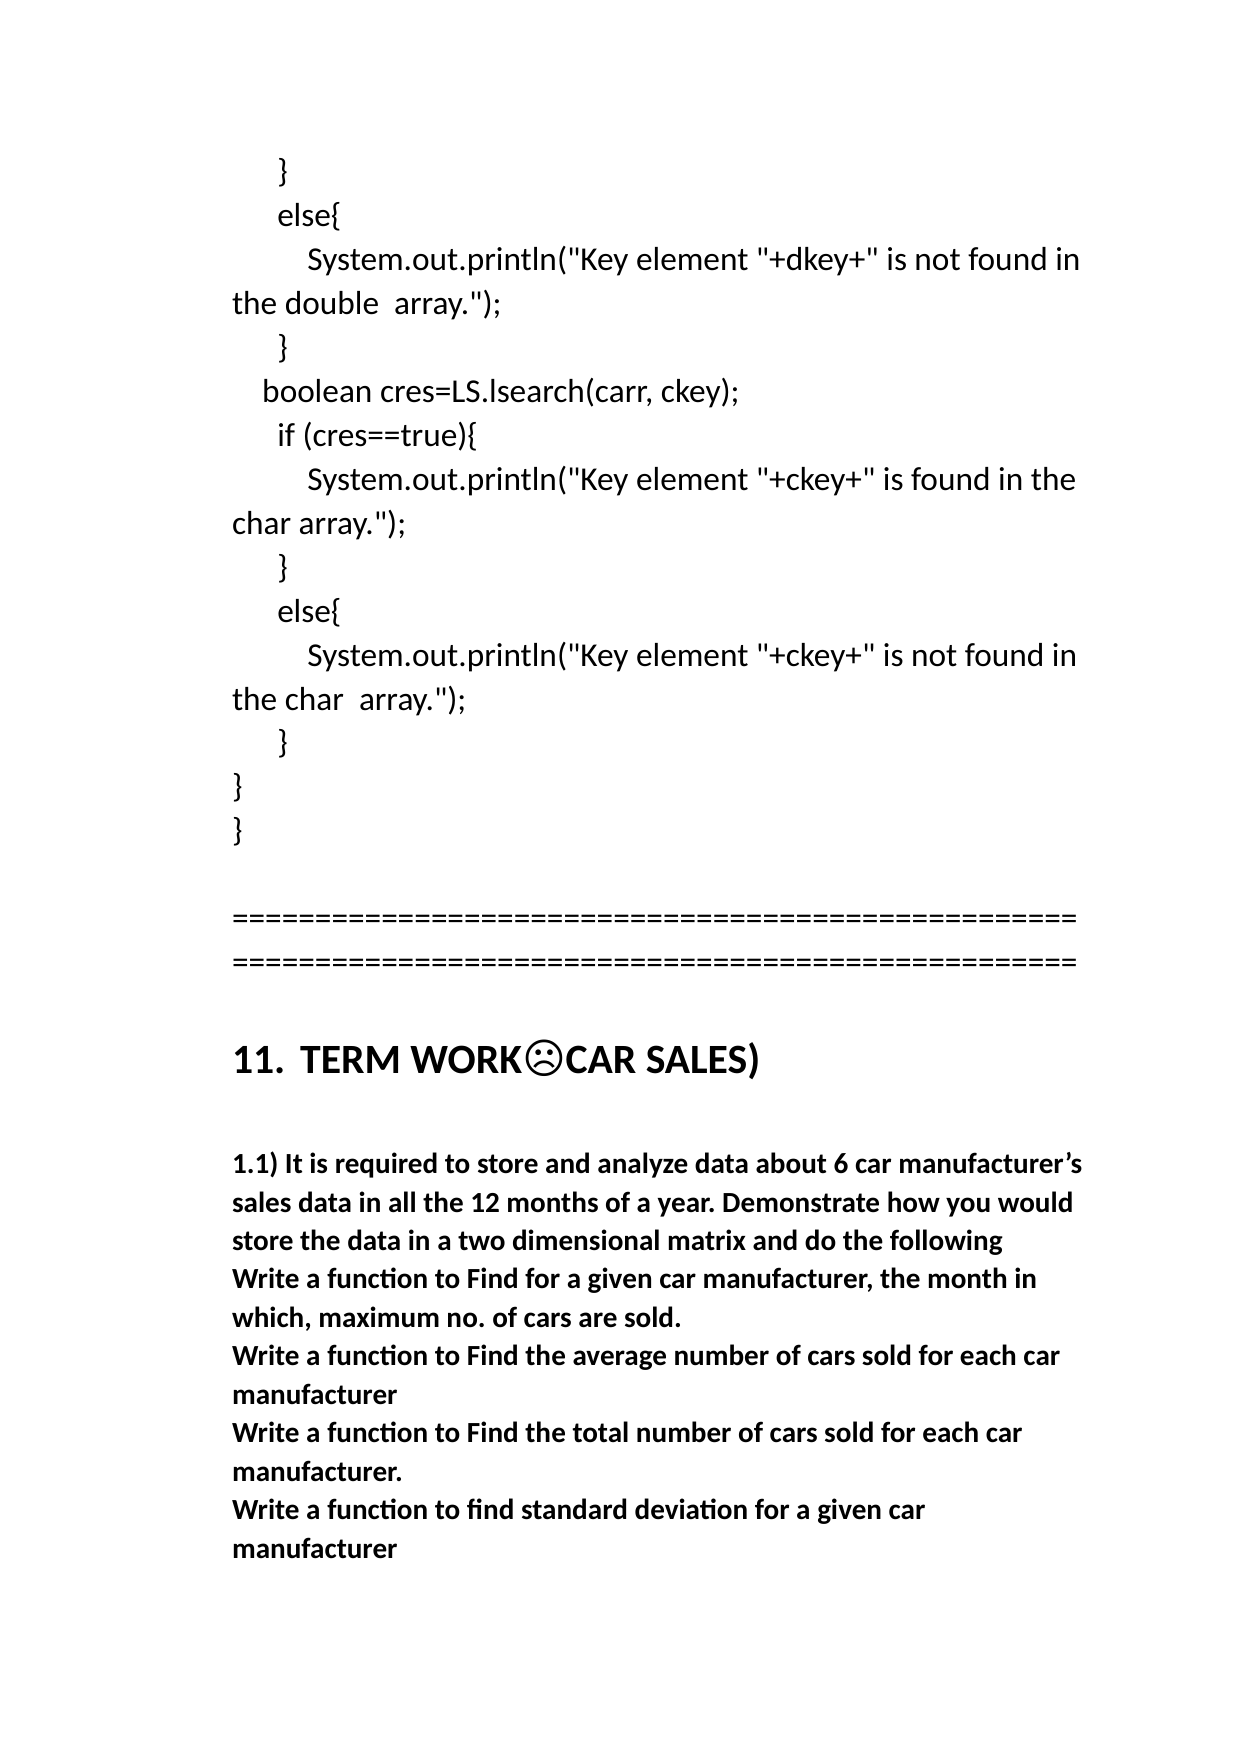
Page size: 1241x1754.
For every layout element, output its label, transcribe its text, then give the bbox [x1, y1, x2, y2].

list } [232, 721, 1090, 762]
list } [232, 765, 1090, 806]
list else{ [232, 589, 1090, 630]
list System.out.println("Key element "+dkey+" is not found in the double array."); [232, 238, 1090, 323]
list else{ [232, 194, 1090, 235]
list } [232, 809, 1090, 850]
list Write a function to find standard deviation for a given car manufacturer [232, 1491, 1090, 1565]
list Write a function to Find for a given car manufacturer, the month in which, maximum no. of cars are sold. [232, 1261, 1090, 1335]
list } [232, 546, 1090, 586]
list System.out.println("Key element "+ckey+" is not found in the char array."); [232, 633, 1090, 718]
list if (cres==true){ [232, 414, 1090, 454]
list ====================================================================================================== [232, 897, 1090, 982]
list TERM WORKCAR SALES) [232, 1029, 1090, 1086]
list 1.1) It is required to store and analyze data about 6 car manufacturer’s sales data in all the 12 months of a year. Demonstrate how you would store the data in a two dimensional matrix and do the following [232, 1145, 1090, 1258]
list } [232, 326, 1090, 367]
list Write a function to Find the average number of cars sold for each car manufacturer [232, 1337, 1090, 1412]
list boolean cres=LS.lsearch(carr, ckey); [232, 370, 1090, 411]
list } [232, 150, 1090, 191]
list Write a function to Find the total number of cars sold for each car manufacturer. [232, 1414, 1090, 1488]
list System.out.println("Key element "+ckey+" is found in the char array."); [232, 458, 1090, 542]
